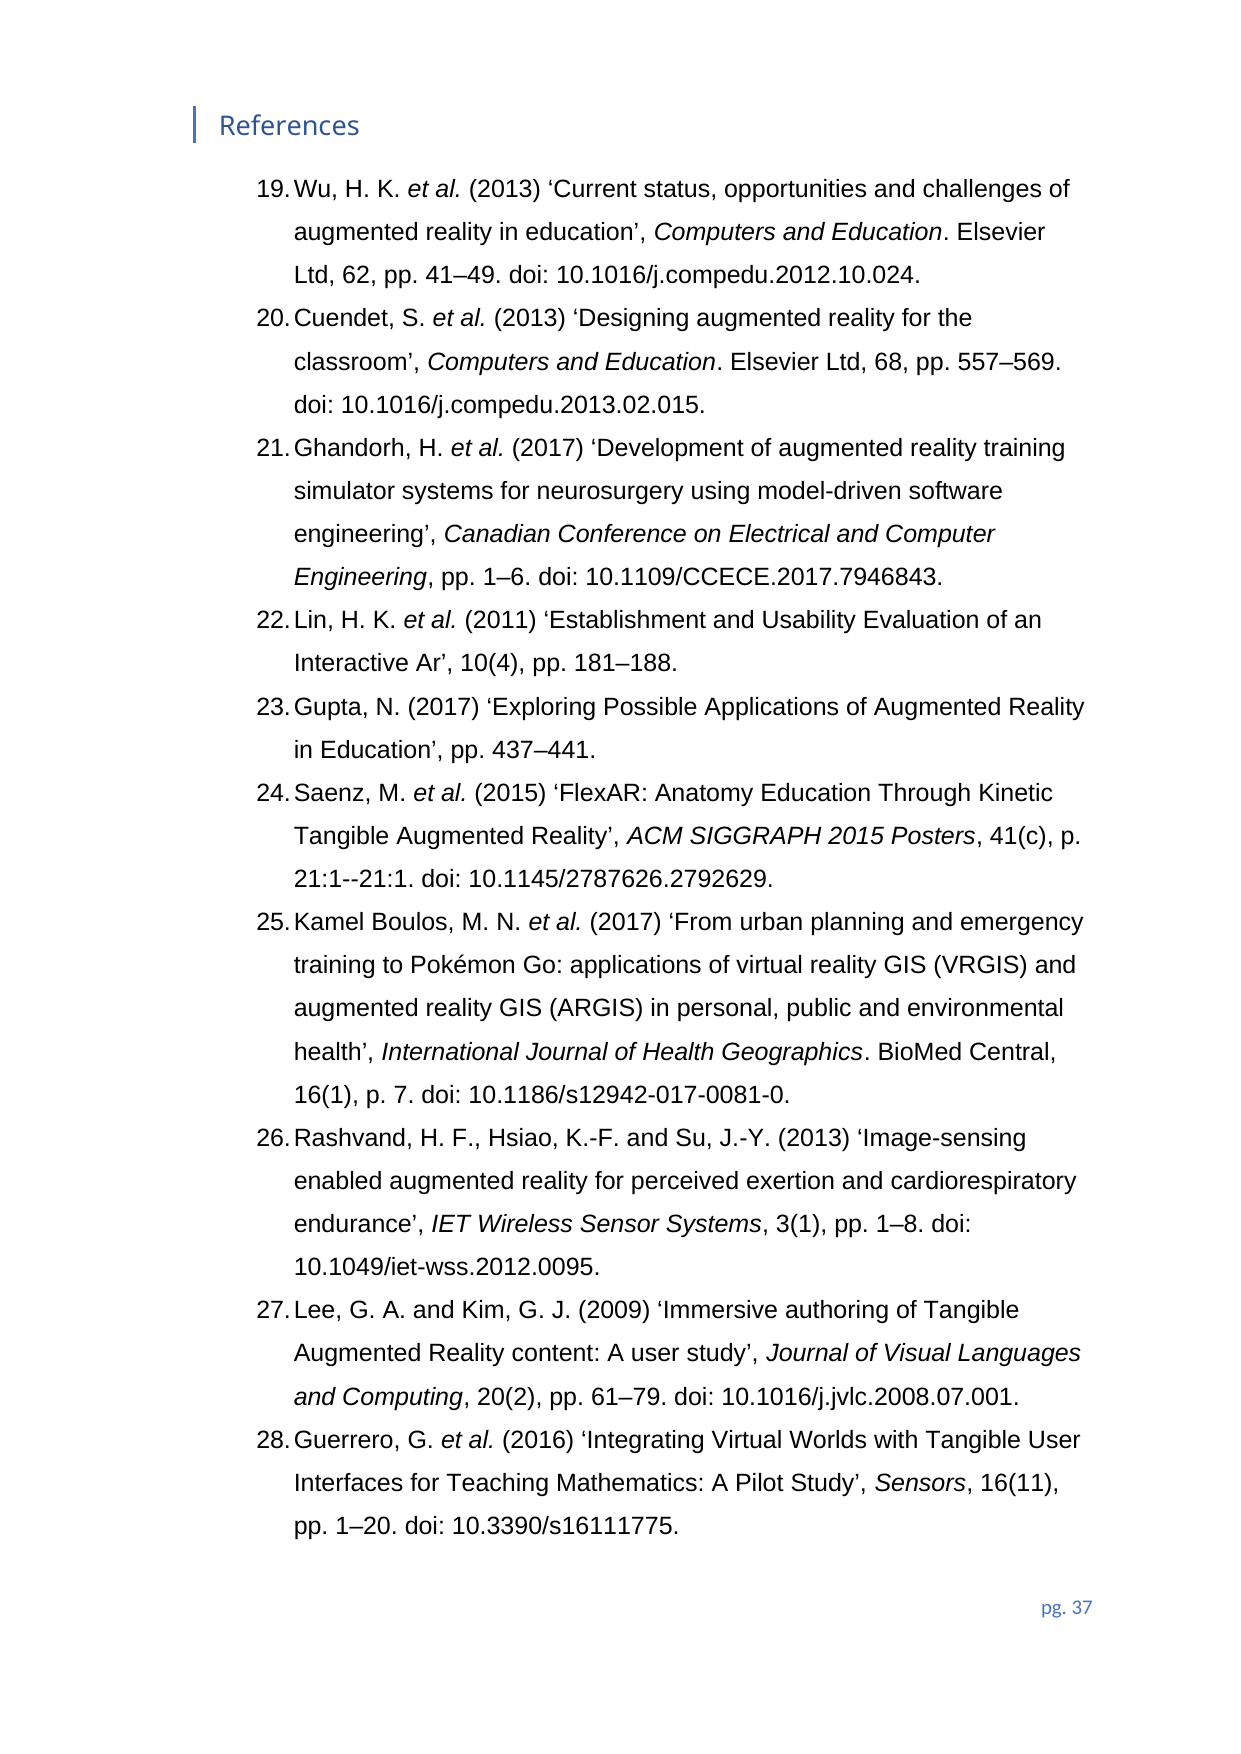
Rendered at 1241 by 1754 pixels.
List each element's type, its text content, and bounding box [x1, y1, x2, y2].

list Wu, H. K. et al. (2013) ‘Current status, opportunities and challenges of augmented reality in education’, Computers and Education. Elsevier Ltd, 62, pp. 41–49. doi: 10.1016/j.compedu.2012.10.024. [256, 174, 1092, 289]
list Gupta, N. (2017) ‘Exploring Possible Applications of Augmented Reality in Education’, pp. 437–441. [256, 692, 1092, 763]
list Ghandorh, H. et al. (2017) ‘Development of augmented reality training simulator systems for neurosurgery using model-driven software engineering’, Canadian Conference on Electrical and Computer Engineering, pp. 1–6. doi: 10.1109/CCECE.2017.7946843. [256, 433, 1092, 591]
list Cuendet, S. et al. (2013) ‘Designing augmented reality for the classroom’, Computers and Education. Elsevier Ltd, 68, pp. 557–569. doi: 10.1016/j.compedu.2013.02.015. [256, 303, 1092, 418]
list Lee, G. A. and Kim, G. J. (2009) ‘Immersive authoring of Tangible Augmented Reality content: A user study’, Journal of Visual Languages and Computing, 20(2), pp. 61–79. doi: 10.1016/j.jvlc.2008.07.001. [256, 1295, 1092, 1410]
list Rashvand, H. F., Hsiao, K.-F. and Su, J.-Y. (2013) ‘Image-sensing enabled augmented reality for perceived exertion and cardiorespiratory endurance’, IET Wireless Sensor Systems, 3(1), pp. 1–8. doi: 10.1049/iet-wss.2012.0095. [256, 1123, 1092, 1281]
list Guerrero, G. et al. (2016) ‘Integrating Virtual Worlds with Tangible User Interfaces for Teaching Mathematics: A Pilot Study’, Sensors, 16(11), pp. 1–20. doi: 10.3390/s16111775. [256, 1425, 1092, 1540]
list Saenz, M. et al. (2015) ‘FlexAR: Anatomy Education Through Kinetic Tangible Augmented Reality’, ACM SIGGRAPH 2015 Posters, 41(c), p. 21:1--21:1. doi: 10.1145/2787626.2792629. [256, 778, 1092, 893]
list Kamel Boulos, M. N. et al. (2017) ‘From urban planning and emergency training to Pokémon Go: applications of virtual reality GIS (VRGIS) and augmented reality GIS (ARGIS) in personal, public and environmental health’, International Journal of Health Geographics. BioMed Central, 16(1), p. 7. doi: 10.1186/s12942-017-0081-0. [256, 907, 1092, 1108]
list Lin, H. K. et al. (2011) ‘Establishment and Usability Evaluation of an Interactive Ar’, 10(4), pp. 181–188. [256, 605, 1092, 677]
